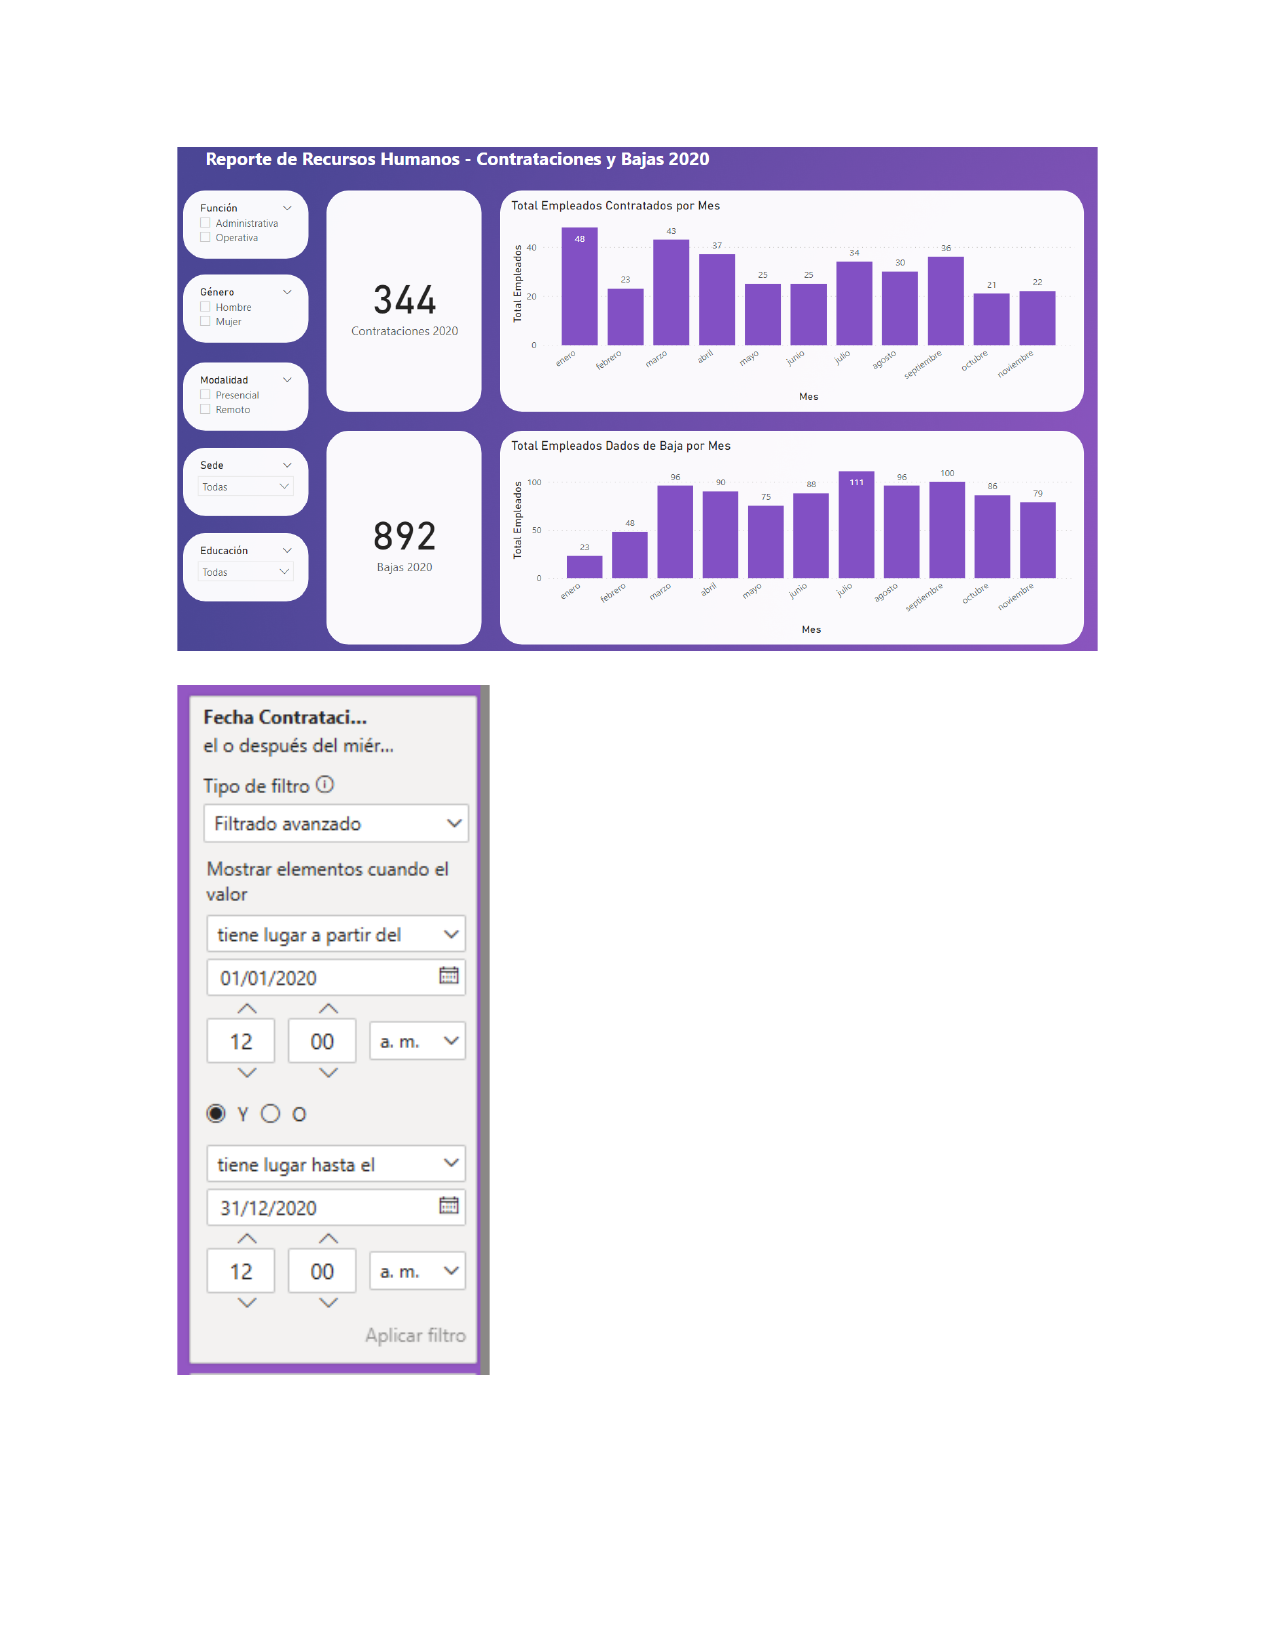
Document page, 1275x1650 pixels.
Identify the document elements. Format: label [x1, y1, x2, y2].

picture [177, 685, 490, 1375]
picture [177, 147, 1098, 651]
